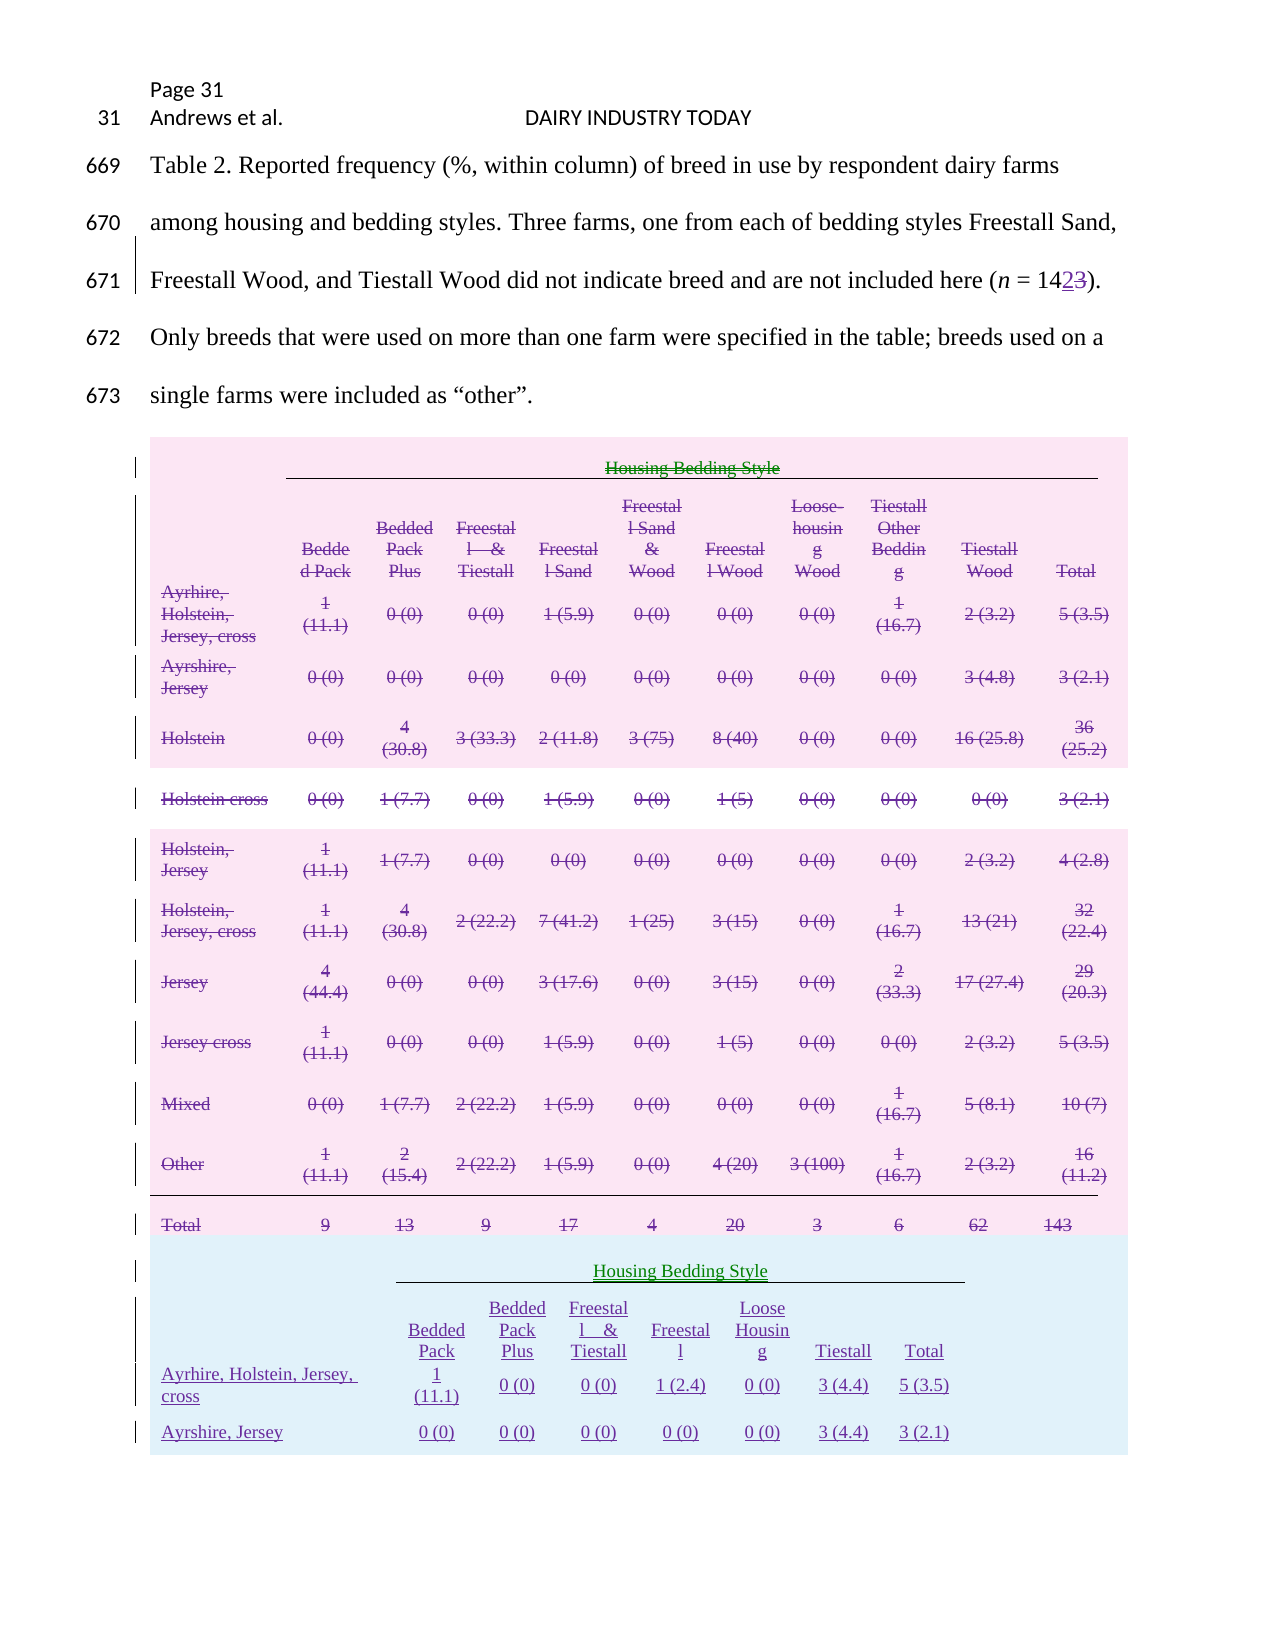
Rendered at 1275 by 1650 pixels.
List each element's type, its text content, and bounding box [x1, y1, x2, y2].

table_cell [150, 768, 286, 829]
table_cell [939, 768, 1039, 829]
table_cell [1040, 768, 1128, 829]
table_cell [364, 768, 445, 829]
text Table 2. Reported frequency (%, within column) of breed in use by respondent dairy farms among housing and bedding styles. Three farms, one from each of bedding styles Freestall Sand, Freestall Wood, and Tiestall Wood did not indicate breed and are not included here (n = 14). Only breeds that were used on more than one farm were specified in the table; breeds used on a single farms were included as “other”. [150, 150, 1125, 409]
table_cell [527, 768, 610, 829]
table_cell [776, 768, 858, 829]
table_cell [694, 768, 776, 829]
table_cell [286, 768, 364, 829]
table_cell [858, 768, 939, 829]
table_cell [610, 768, 693, 829]
table_cell [445, 768, 527, 829]
